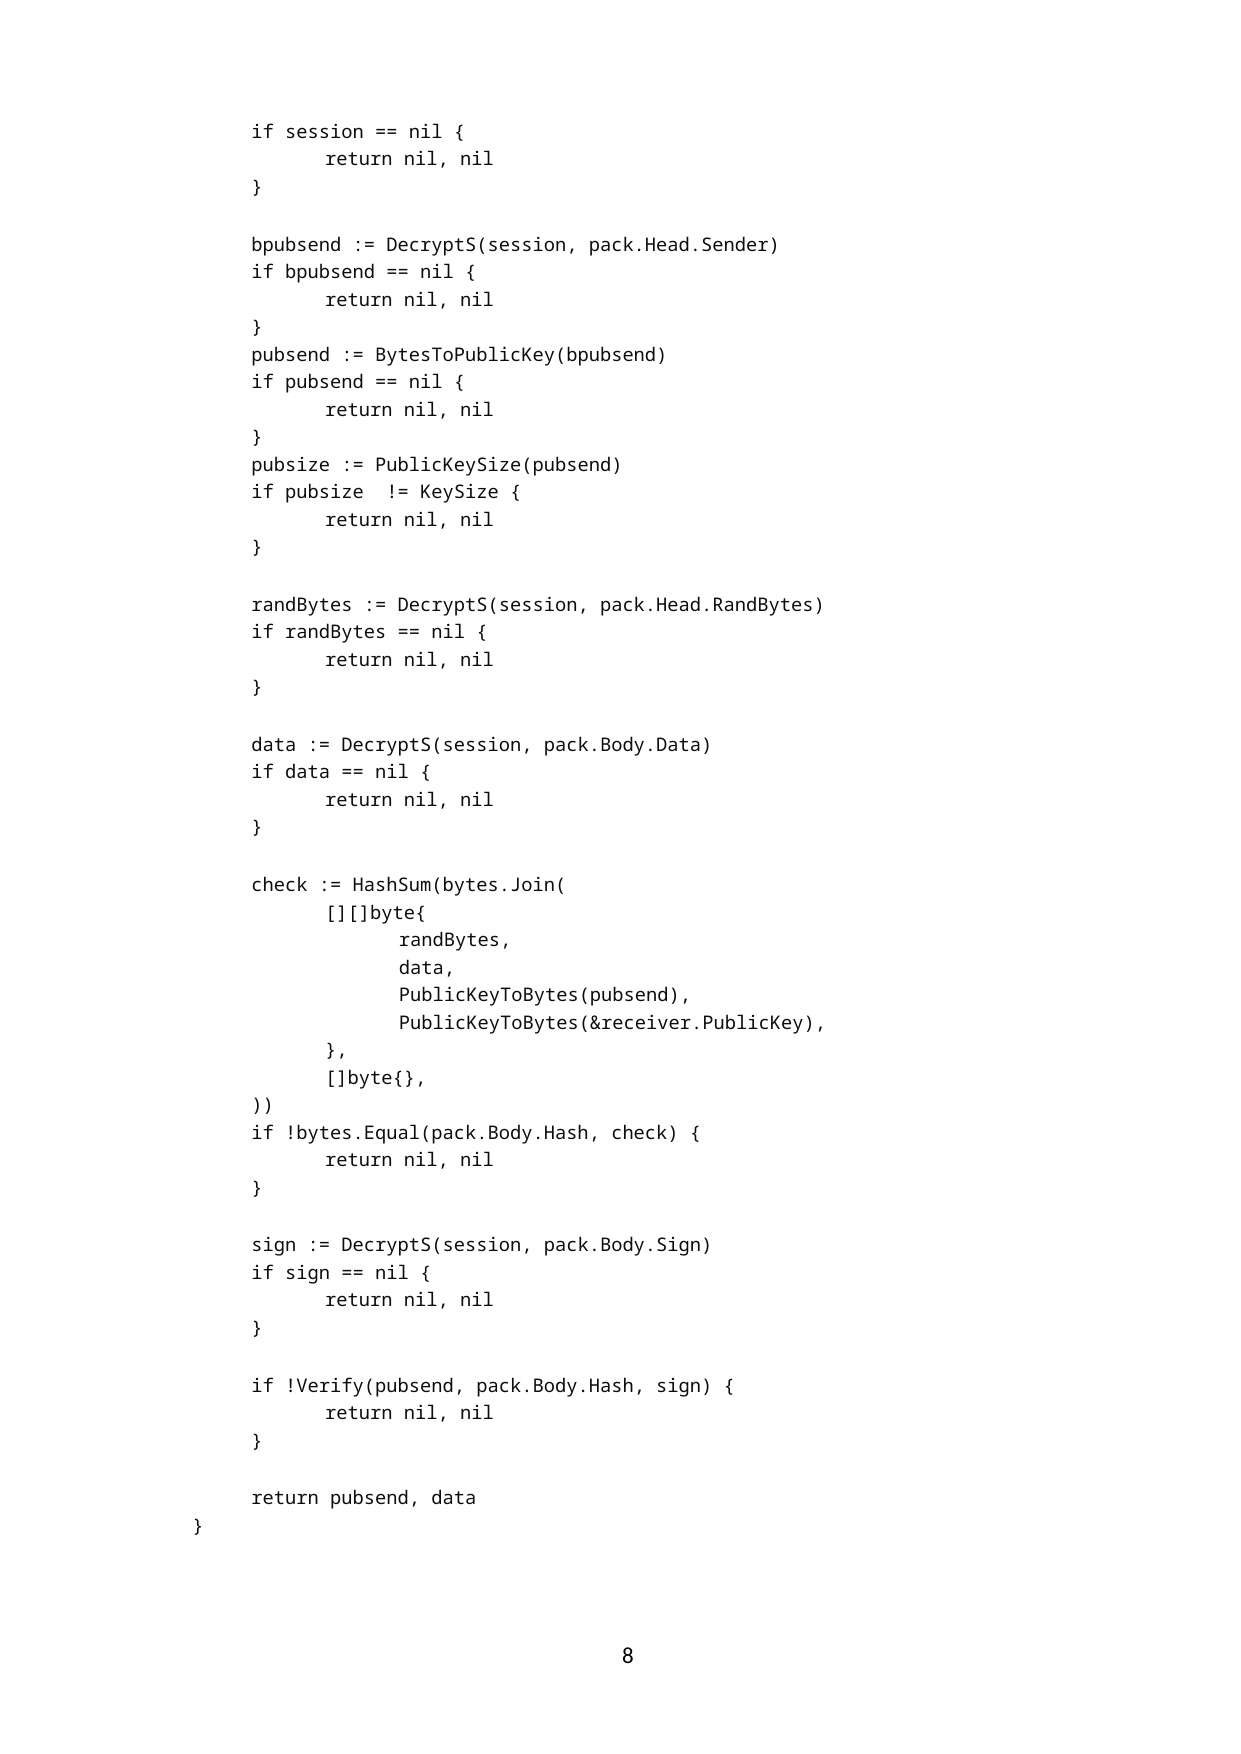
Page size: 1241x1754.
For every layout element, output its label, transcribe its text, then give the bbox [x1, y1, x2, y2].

text [][]byte{ [133, 899, 1122, 924]
text []byte{}, [133, 1064, 1122, 1089]
text } [133, 313, 1122, 339]
text data, [133, 954, 1122, 979]
text if sign == nil { [133, 1259, 1122, 1285]
text if pubsize != KeySize { [133, 478, 1122, 504]
text } [133, 1427, 1122, 1452]
text if pubsend == nil { [133, 368, 1122, 394]
text if data == nil { [133, 759, 1122, 784]
text if !bytes.Equal(pack.Body.Hash, check) { [133, 1119, 1122, 1144]
text )) [133, 1091, 1122, 1117]
text return nil, nil [133, 1399, 1122, 1425]
text } [133, 1174, 1122, 1199]
text return nil, nil [133, 286, 1122, 311]
text return nil, nil [133, 146, 1122, 171]
text check := HashSum(bytes.Join( [133, 871, 1122, 897]
text } [133, 423, 1122, 449]
text if bpubsend == nil { [133, 258, 1122, 284]
text } [133, 1512, 1122, 1538]
text pubsize := PublicKeySize(pubsend) [133, 451, 1122, 476]
text return nil, nil [133, 506, 1122, 531]
text bpubsend := DecryptS(session, pack.Head.Sender) [133, 231, 1122, 256]
text sign := DecryptS(session, pack.Body.Sign) [133, 1232, 1122, 1257]
text } [133, 673, 1122, 699]
text return nil, nil [133, 396, 1122, 421]
text return nil, nil [133, 786, 1122, 812]
text if !Verify(pubsend, pack.Body.Hash, sign) { [133, 1372, 1122, 1397]
text randBytes := DecryptS(session, pack.Head.RandBytes) [133, 591, 1122, 617]
text } [133, 173, 1122, 199]
text data := DecryptS(session, pack.Body.Data) [133, 731, 1122, 757]
text PublicKeyToBytes(pubsend), [133, 981, 1122, 1007]
text return nil, nil [133, 646, 1122, 672]
text } [133, 814, 1122, 839]
text PublicKeyToBytes(&receiver.PublicKey), [133, 1009, 1122, 1034]
text return nil, nil [133, 1146, 1122, 1172]
text }, [133, 1036, 1122, 1062]
text randBytes, [133, 926, 1122, 952]
text } [133, 533, 1122, 559]
text return pubsend, data [133, 1484, 1122, 1510]
text } [133, 1314, 1122, 1340]
text if session == nil { [133, 118, 1122, 144]
text return nil, nil [133, 1287, 1122, 1312]
text pubsend := BytesToPublicKey(bpubsend) [133, 341, 1122, 366]
text if randBytes == nil { [133, 618, 1122, 644]
